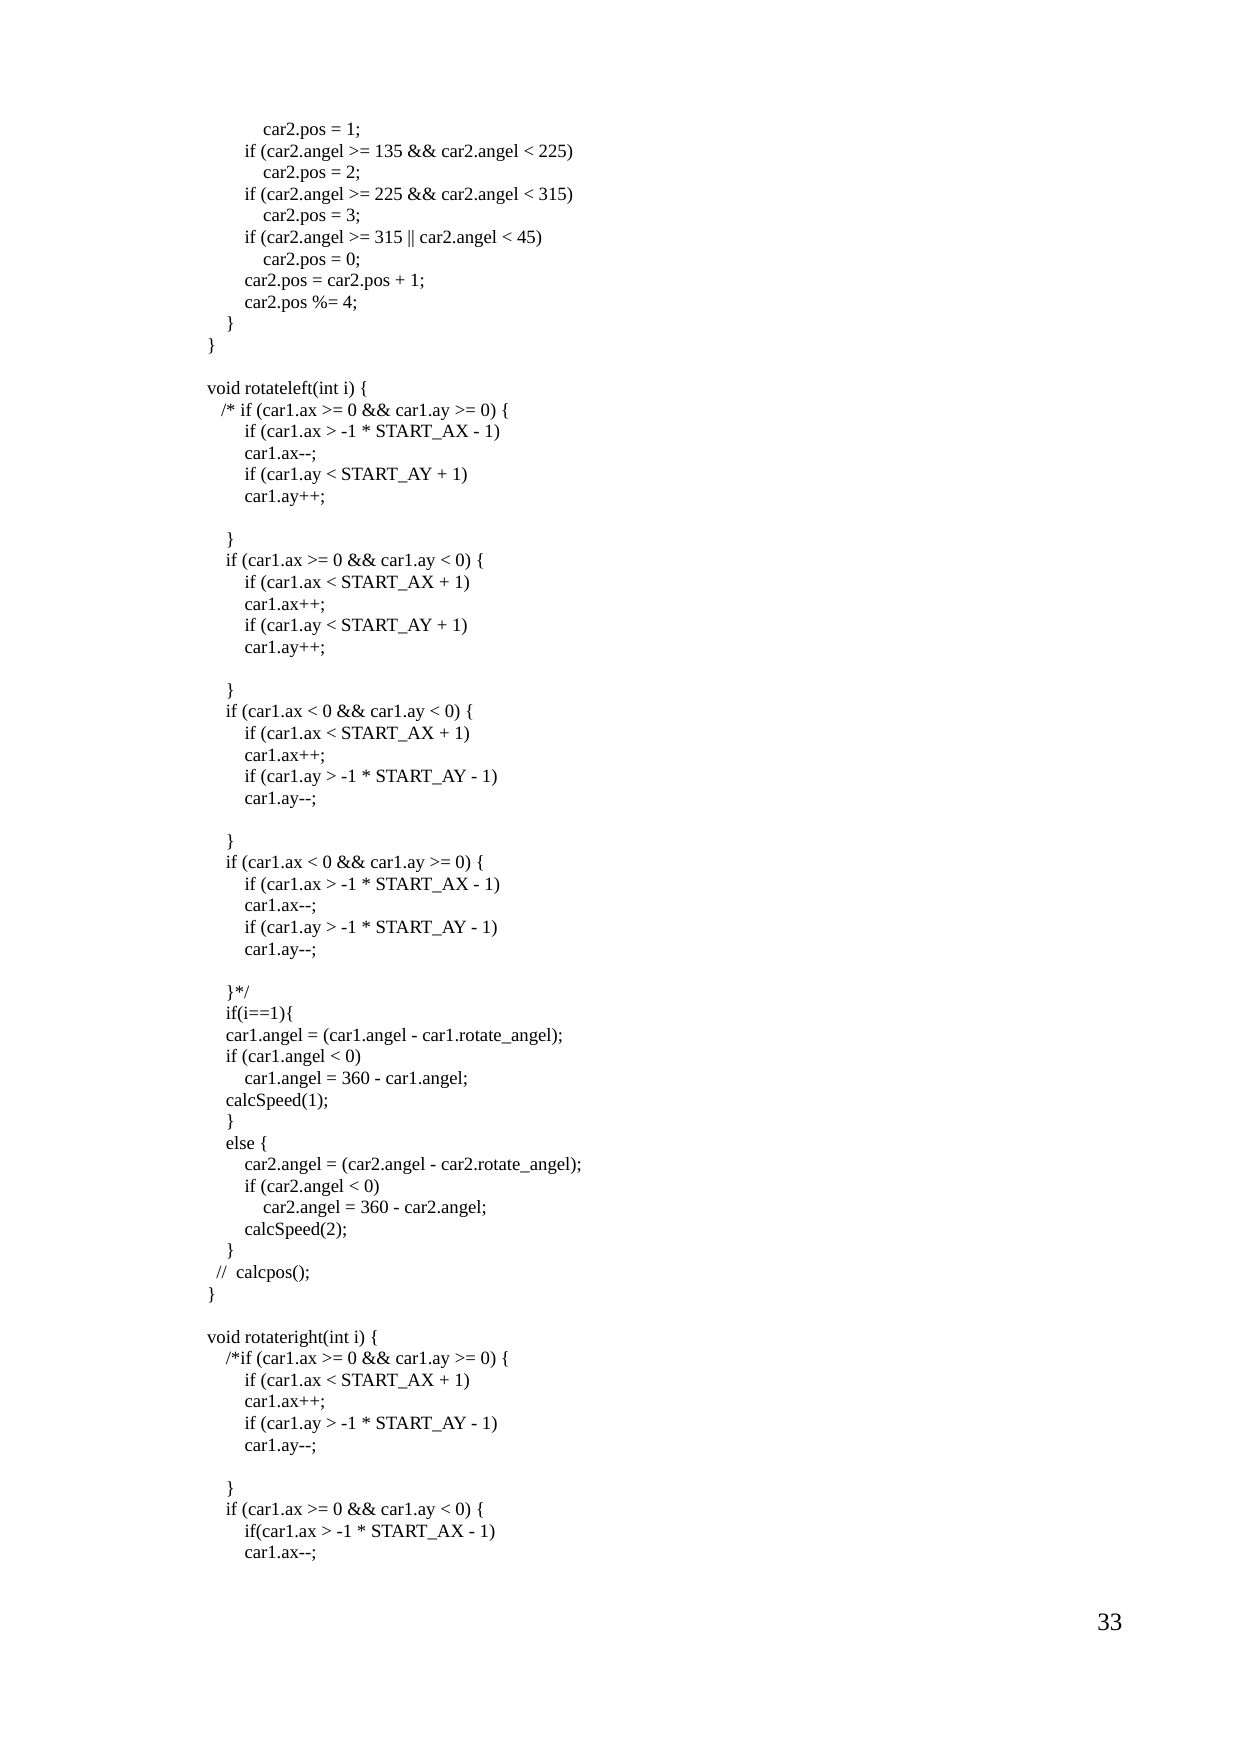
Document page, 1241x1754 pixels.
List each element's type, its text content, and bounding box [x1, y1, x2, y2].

text car1.ax++; [118, 592, 1122, 614]
text if (car1.ax > -1 * START_AX - 1) [118, 420, 1122, 442]
text else { [118, 1132, 1122, 1153]
text car1.ax++; [118, 1390, 1122, 1412]
text } [118, 334, 1122, 355]
text if (car1.angel < 0) [118, 1045, 1122, 1067]
text void rotateleft(int i) { [118, 377, 1122, 398]
text }*/ [118, 981, 1122, 1002]
text car1.ax--; [118, 1541, 1122, 1563]
text } [118, 1110, 1122, 1132]
text car1.ax--; [118, 442, 1122, 463]
text car1.angel = (car1.angel - car1.rotate_angel); [118, 1024, 1122, 1045]
text } [118, 830, 1122, 851]
text calcSpeed(2); [118, 1218, 1122, 1239]
text if (car1.ax < 0 && car1.ay >= 0) { [118, 851, 1122, 873]
text if (car1.ax > -1 * START_AX - 1) [118, 873, 1122, 894]
text car2.pos = 2; [118, 161, 1122, 183]
text car1.ay--; [118, 787, 1122, 808]
text if (car1.ax >= 0 && car1.ay < 0) { [118, 549, 1122, 571]
text } [118, 528, 1122, 549]
text if (car1.ax < START_AX + 1) [118, 722, 1122, 743]
text car1.ay--; [118, 937, 1122, 959]
text car1.angel = 360 - car1.angel; [118, 1067, 1122, 1088]
text car2.pos = 0; [118, 247, 1122, 269]
text car2.angel = (car2.angel - car2.rotate_angel); [118, 1153, 1122, 1175]
text // calcpos(); [118, 1261, 1122, 1282]
text } [118, 1239, 1122, 1261]
text car1.ay++; [118, 485, 1122, 506]
text } [118, 1477, 1122, 1498]
text if (car2.angel >= 315 || car2.angel < 45) [118, 226, 1122, 247]
text if (car2.angel >= 135 && car2.angel < 225) [118, 140, 1122, 161]
text car1.ax--; [118, 894, 1122, 916]
text void rotateright(int i) { [118, 1326, 1122, 1347]
text if (car1.ay < START_AY + 1) [118, 463, 1122, 485]
text car2.pos = 3; [118, 204, 1122, 226]
text if (car1.ax < START_AX + 1) [118, 571, 1122, 592]
text car2.pos = car2.pos + 1; [118, 269, 1122, 291]
text if (car2.angel < 0) [118, 1175, 1122, 1196]
text if (car1.ax < 0 && car1.ay < 0) { [118, 700, 1122, 722]
text if (car1.ax >= 0 && car1.ay < 0) { [118, 1498, 1122, 1520]
text car2.pos = 1; [118, 118, 1122, 140]
text if (car1.ay < START_AY + 1) [118, 614, 1122, 636]
text if (car1.ay > -1 * START_AY - 1) [118, 916, 1122, 937]
text } [118, 679, 1122, 700]
text if (car1.ay > -1 * START_AY - 1) [118, 765, 1122, 787]
text if (car2.angel >= 225 && car2.angel < 315) [118, 183, 1122, 204]
text } [118, 1282, 1122, 1304]
text car2.pos %= 4; [118, 291, 1122, 312]
text calcSpeed(1); [118, 1088, 1122, 1110]
text car1.ax++; [118, 743, 1122, 765]
text if(car1.ax > -1 * START_AX - 1) [118, 1520, 1122, 1541]
text /* if (car1.ax >= 0 && car1.ay >= 0) { [118, 398, 1122, 420]
text } [118, 312, 1122, 334]
text car1.ay++; [118, 636, 1122, 657]
text /*if (car1.ax >= 0 && car1.ay >= 0) { [118, 1347, 1122, 1369]
text car2.angel = 360 - car2.angel; [118, 1196, 1122, 1218]
text car1.ay--; [118, 1433, 1122, 1455]
text if (car1.ay > -1 * START_AY - 1) [118, 1412, 1122, 1433]
text if(i==1){ [118, 1002, 1122, 1024]
text if (car1.ax < START_AX + 1) [118, 1369, 1122, 1390]
